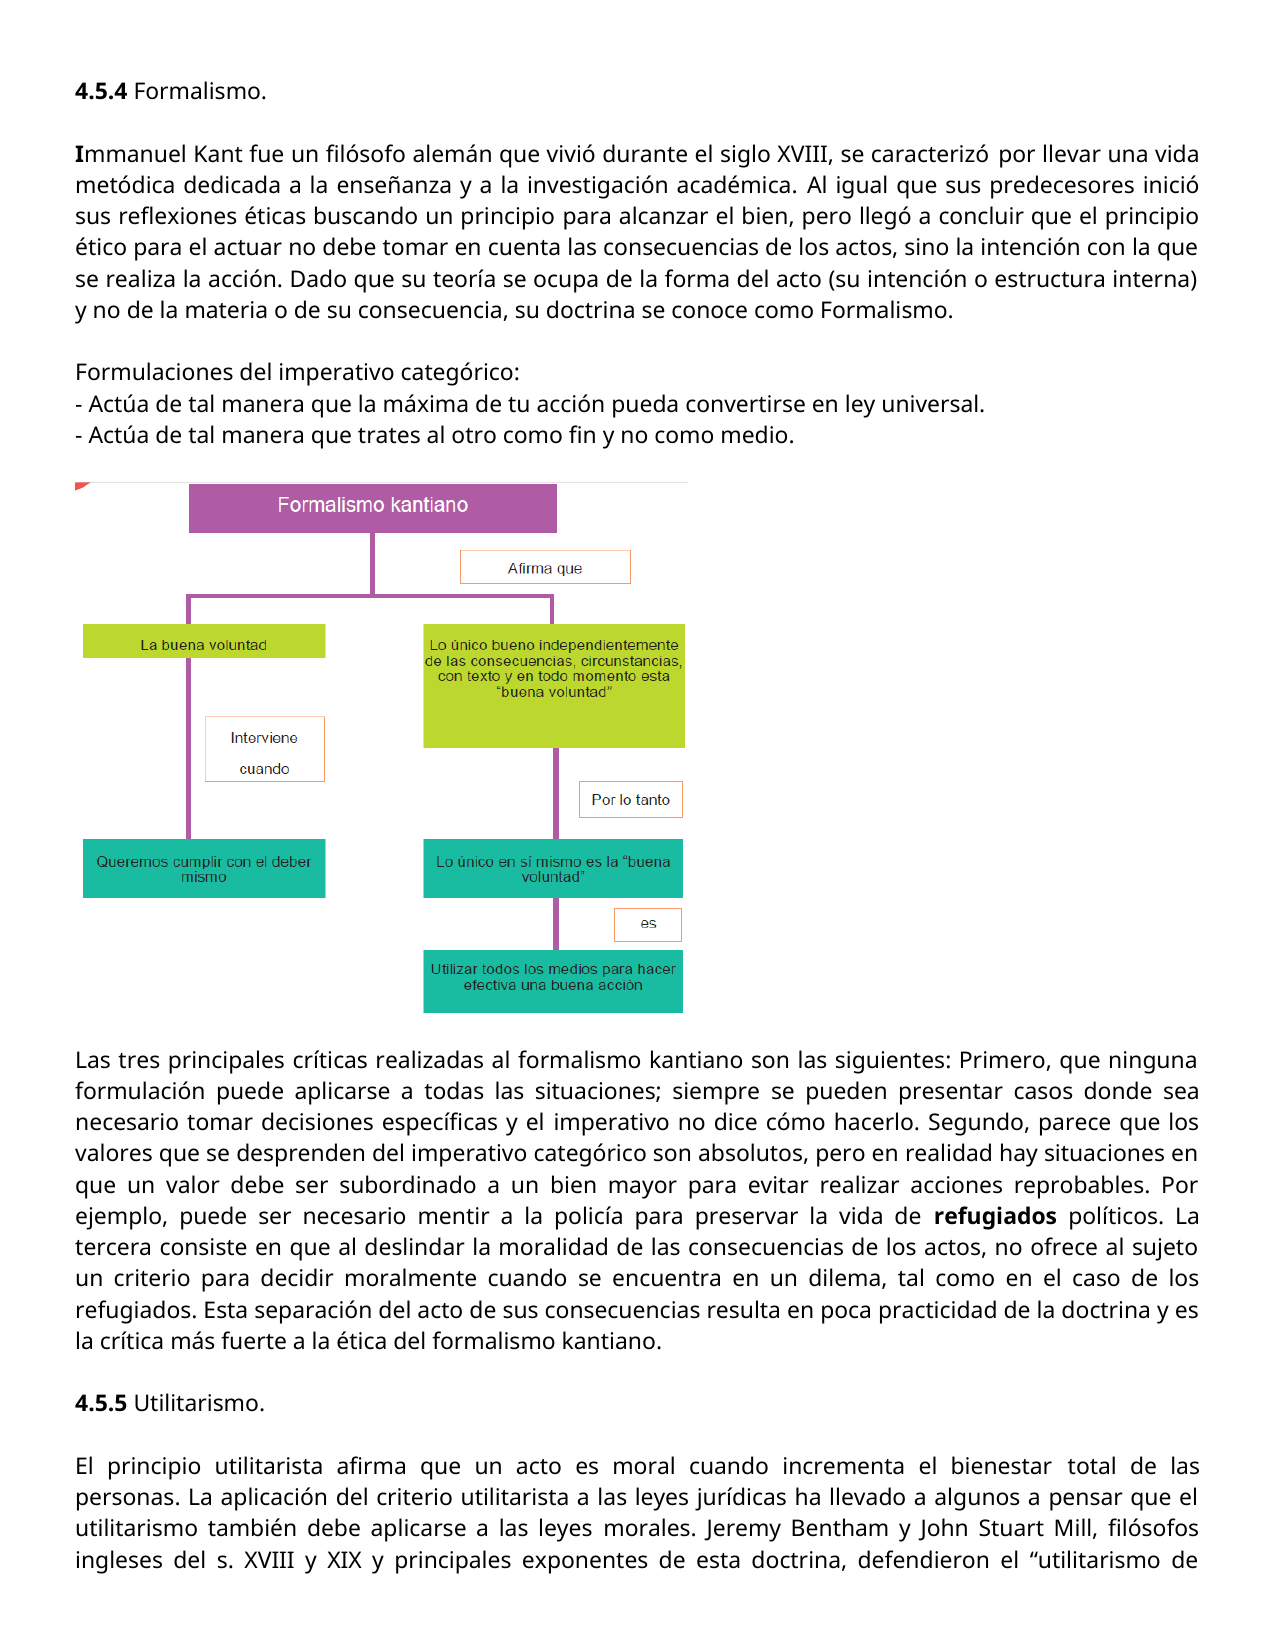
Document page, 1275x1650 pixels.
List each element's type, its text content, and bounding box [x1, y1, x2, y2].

text Formulaciones del imperativo categórico: [75, 356, 1200, 387]
text Las tres principales críticas realizadas al formalismo kantiano son las siguientes: Primero, que ninguna formulación puede aplicarse a todas las situaciones; siempre se pueden presentar casos donde sea necesario tomar decisiones específicas y el imperativo no dice cómo hacerlo. Segundo, parece que los valores que se desprenden del imperativo categórico son absolutos, pero en realidad hay situaciones en que un valor debe ser subordinado a un bien mayor para evitar realizar acciones reprobables. Por ejemplo, puede ser necesario mentir a la policía para preservar la vida de refugiados políticos. La tercera consiste en que al deslindar la moralidad de las consecuencias de los actos, no ofrece al sujeto un criterio para decidir moralmente cuando se encuentra en un dilema, tal como en el caso de los refugiados. Esta separación del acto de sus consecuencias resulta en poca practicidad de la doctrina y es la crítica más fuerte a la ética del formalismo kantiano. [75, 1043, 1200, 1356]
text 4.5.5 Utilitarismo. [75, 1387, 1200, 1418]
text 4.5.4 Formalismo. [75, 75, 1200, 106]
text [75, 1450, 1200, 1575]
picture [75, 481, 688, 1013]
text - Actúa de tal manera que trates al otro como fin y no como medio. [75, 419, 1200, 450]
text Immanuel Kant fue un filósofo alemán que vivió durante el siglo XVIII, se caracterizó por llevar una vida metódica dedicada a la enseñanza y a la investigación académica. Al igual que sus predecesores inició sus reflexiones éticas buscando un principio para alcanzar el bien, pero llegó a concluir que el principio ético para el actuar no debe tomar en cuenta las consecuencias de los actos, sino la intención con la que se realiza la acción. Dado que su teoría se ocupa de la forma del acto (su intención o estructura interna) y no de la materia o de su consecuencia, su doctrina se conoce como Formalismo. [75, 137, 1200, 325]
text - Actúa de tal manera que la máxima de tu acción pueda convertirse en ley universal. [75, 387, 1200, 419]
